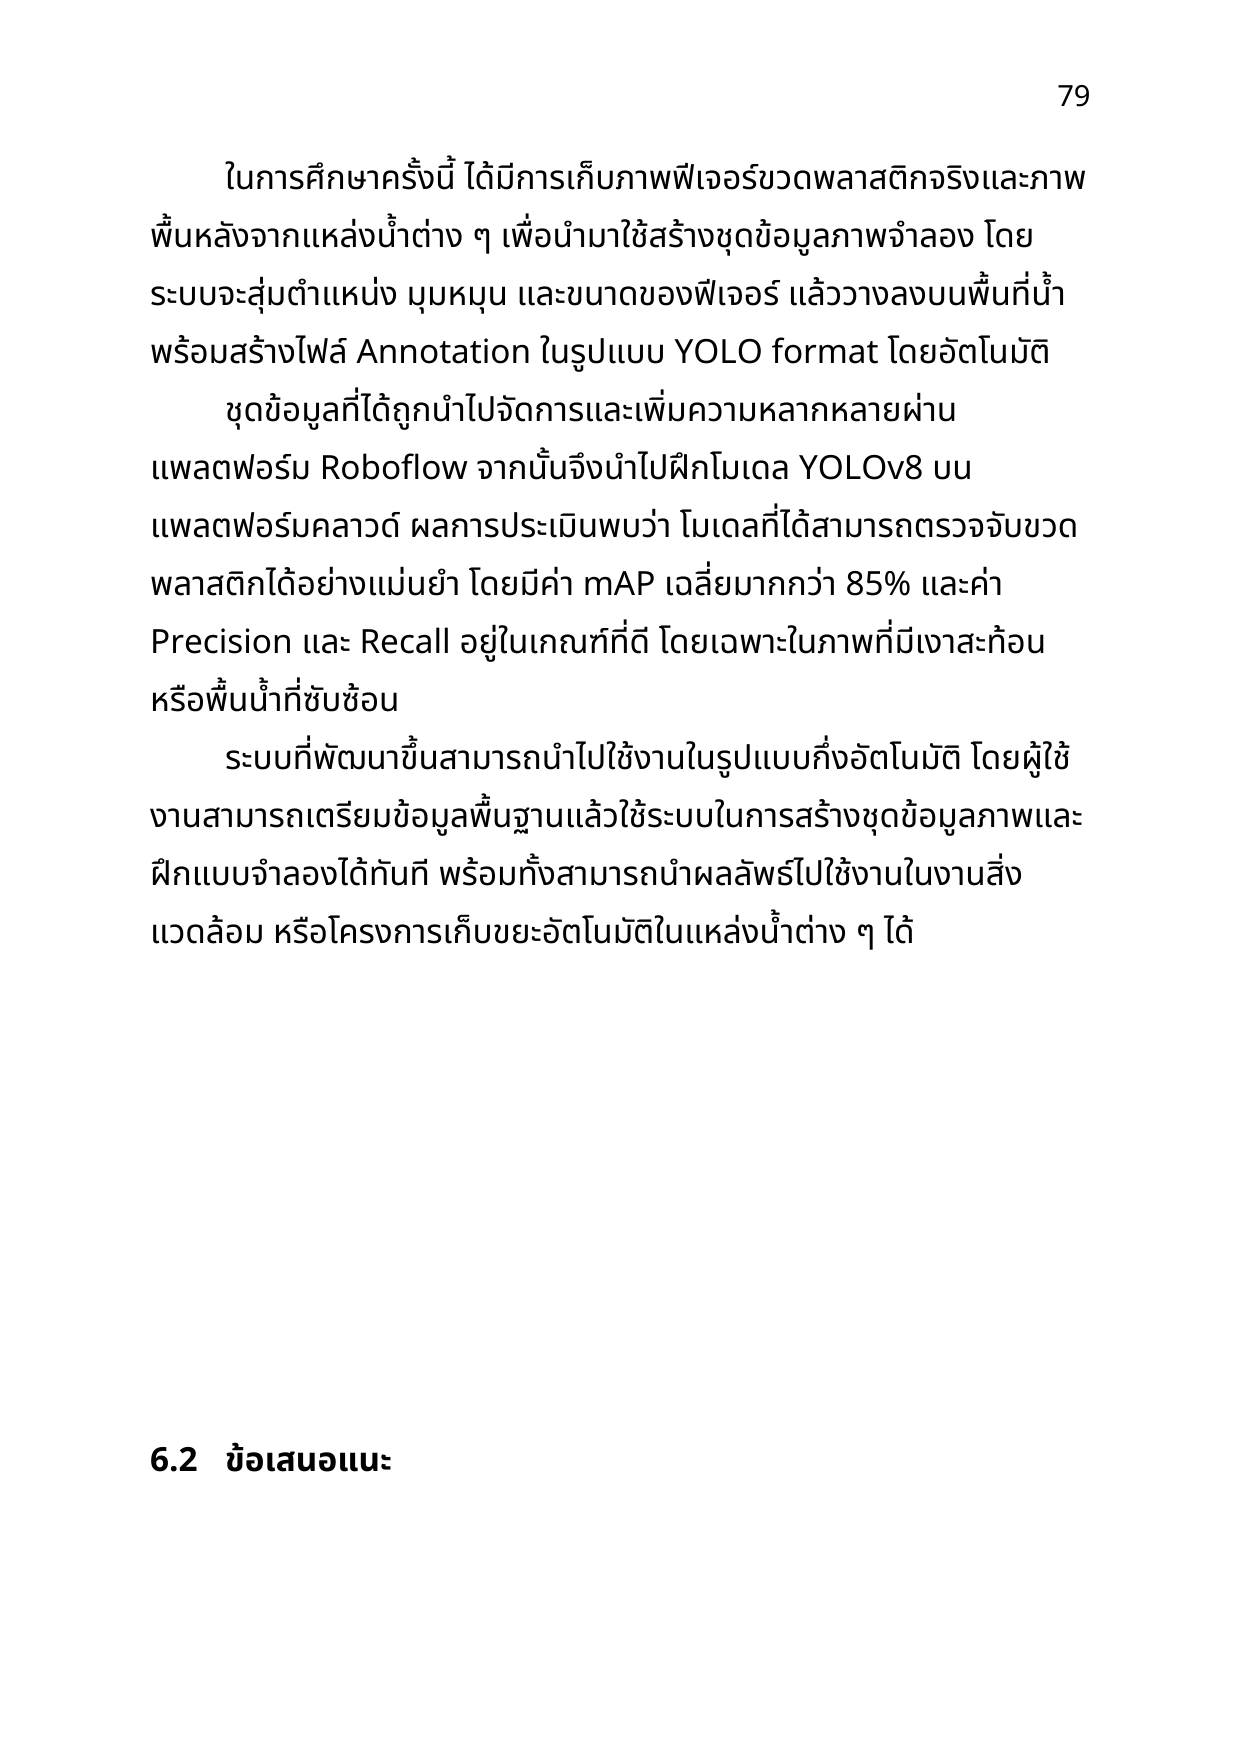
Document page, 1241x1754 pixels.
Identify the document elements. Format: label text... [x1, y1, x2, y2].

text ในการศึกษาครั้งนี้ ได้มีการเก็บภาพฟีเจอร์ขวดพลาสติกจริงและภาพพื้นหลังจากแหล่งน้ำต่าง ๆ เพื่อนำมาใช้สร้างชุดข้อมูลภาพจำลอง โดยระบบจะสุ่มตำแหน่ง มุมหมุน และขนาดของฟีเจอร์ แล้ววางลงบนพื้นที่น้ำ พร้อมสร้างไฟล์ Annotation ในรูปแบบ YOLO format โดยอัตโนมัติ [150, 154, 1090, 379]
text ระบบที่พัฒนาขึ้นสามารถนำไปใช้งานในรูปแบบกึ่งอัตโนมัติ โดยผู้ใช้งานสามารถเตรียมข้อมูลพื้นฐานแล้วใช้ระบบในการสร้างชุดข้อมูลภาพและฝึกแบบจำลองได้ทันที พร้อมทั้งสามารถนำผลลัพธ์ไปใช้งานในงานสิ่งแวดล้อม หรือโครงการเก็บขยะอัตโนมัติในแหล่งน้ำต่าง ๆ ได้ [150, 734, 1090, 958]
text 6.2 ข้อเสนอแนะ [150, 1436, 1090, 1486]
text ชุดข้อมูลที่ได้ถูกนำไปจัดการและเพิ่มความหลากหลายผ่านแพลตฟอร์ม Roboflow จากนั้นจึงนำไปฝึกโมเดล YOLOv8 บนแพลตฟอร์มคลาวด์ ผลการประเมินพบว่า โมเดลที่ได้สามารถตรวจจับขวดพลาสติกได้อย่างแม่นยำ โดยมีค่า mAP เฉลี่ยมากกว่า 85% และค่า Precision และ Recall อยู่ในเกณฑ์ที่ดี โดยเฉพาะในภาพที่มีเงาสะท้อนหรือพื้นน้ำที่ซับซ้อน [150, 386, 1090, 727]
